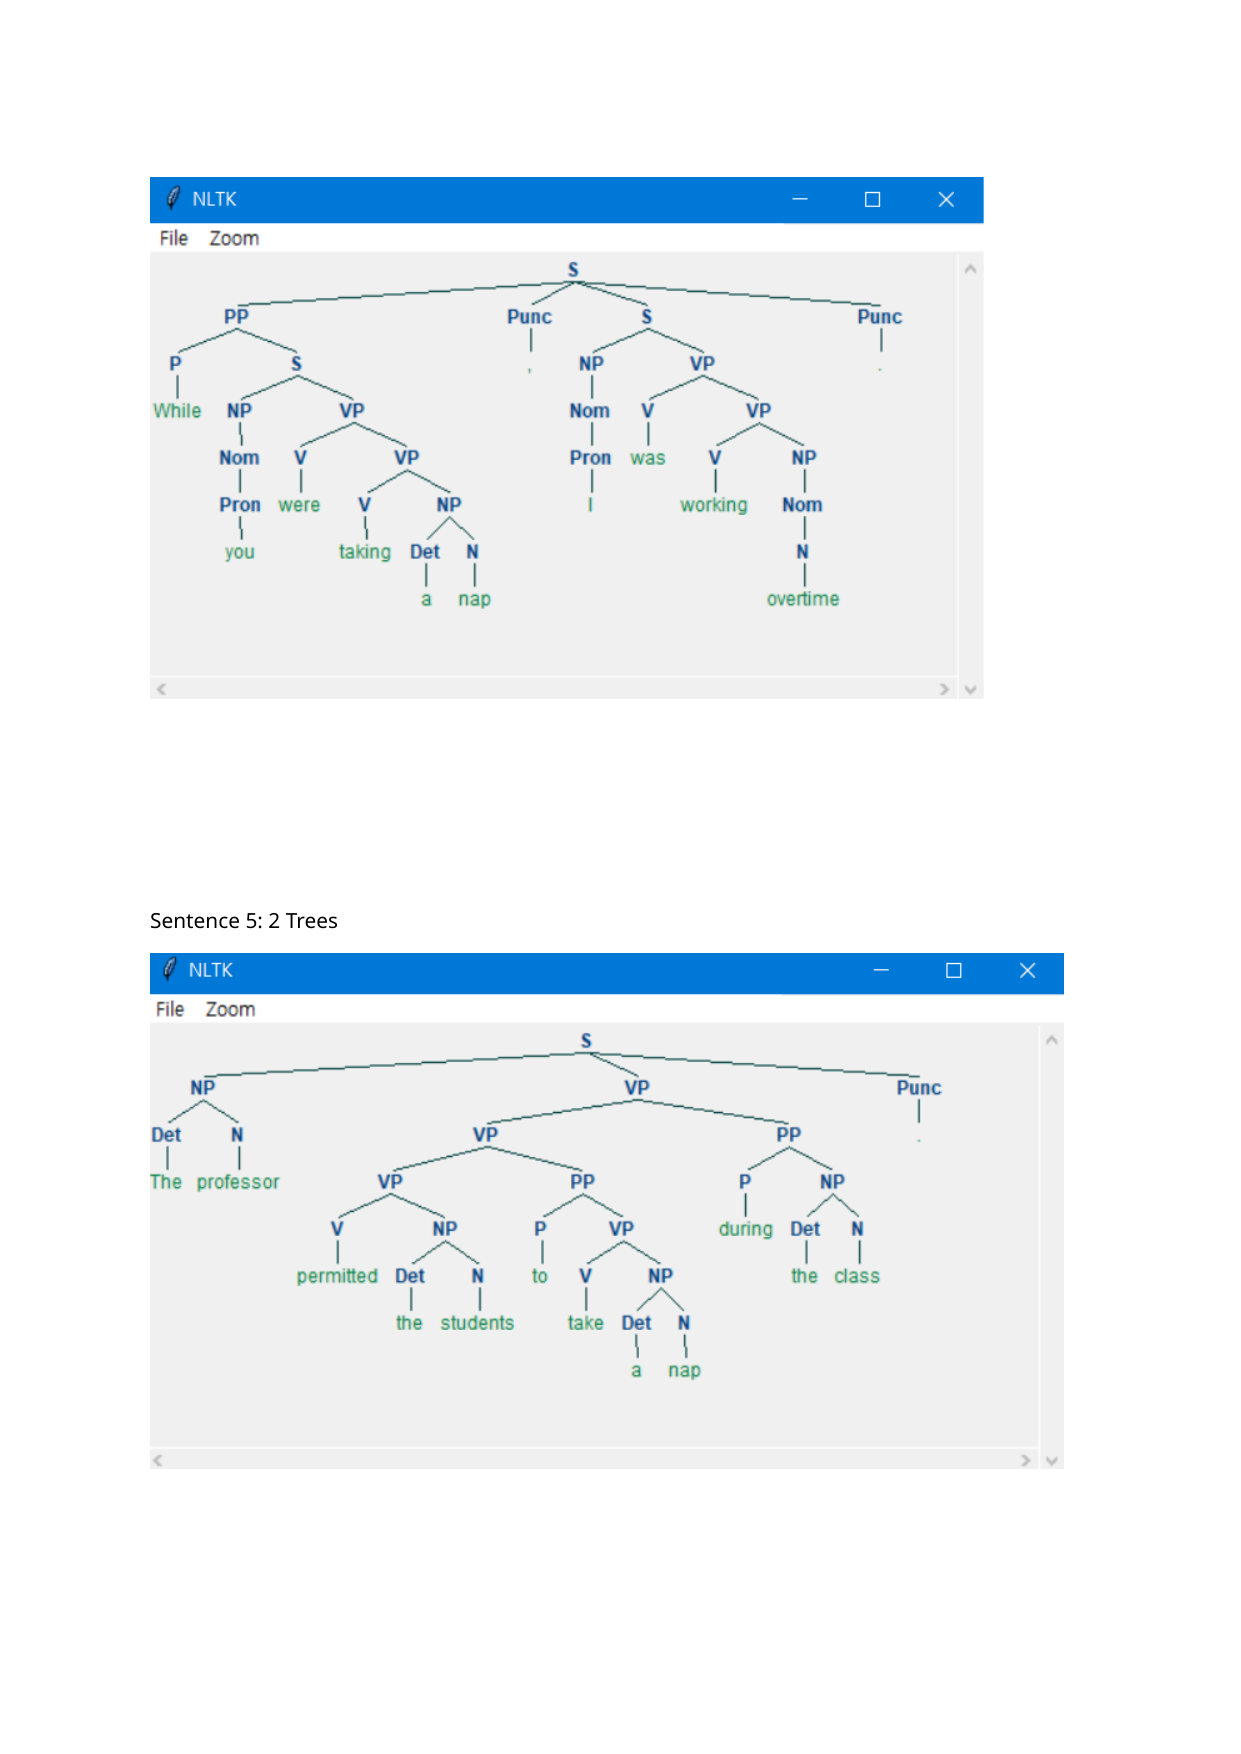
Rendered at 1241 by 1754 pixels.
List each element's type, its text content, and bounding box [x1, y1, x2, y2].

picture [150, 177, 984, 699]
text Sentence 5: 2 Trees [150, 906, 1090, 935]
picture [150, 953, 1064, 1469]
